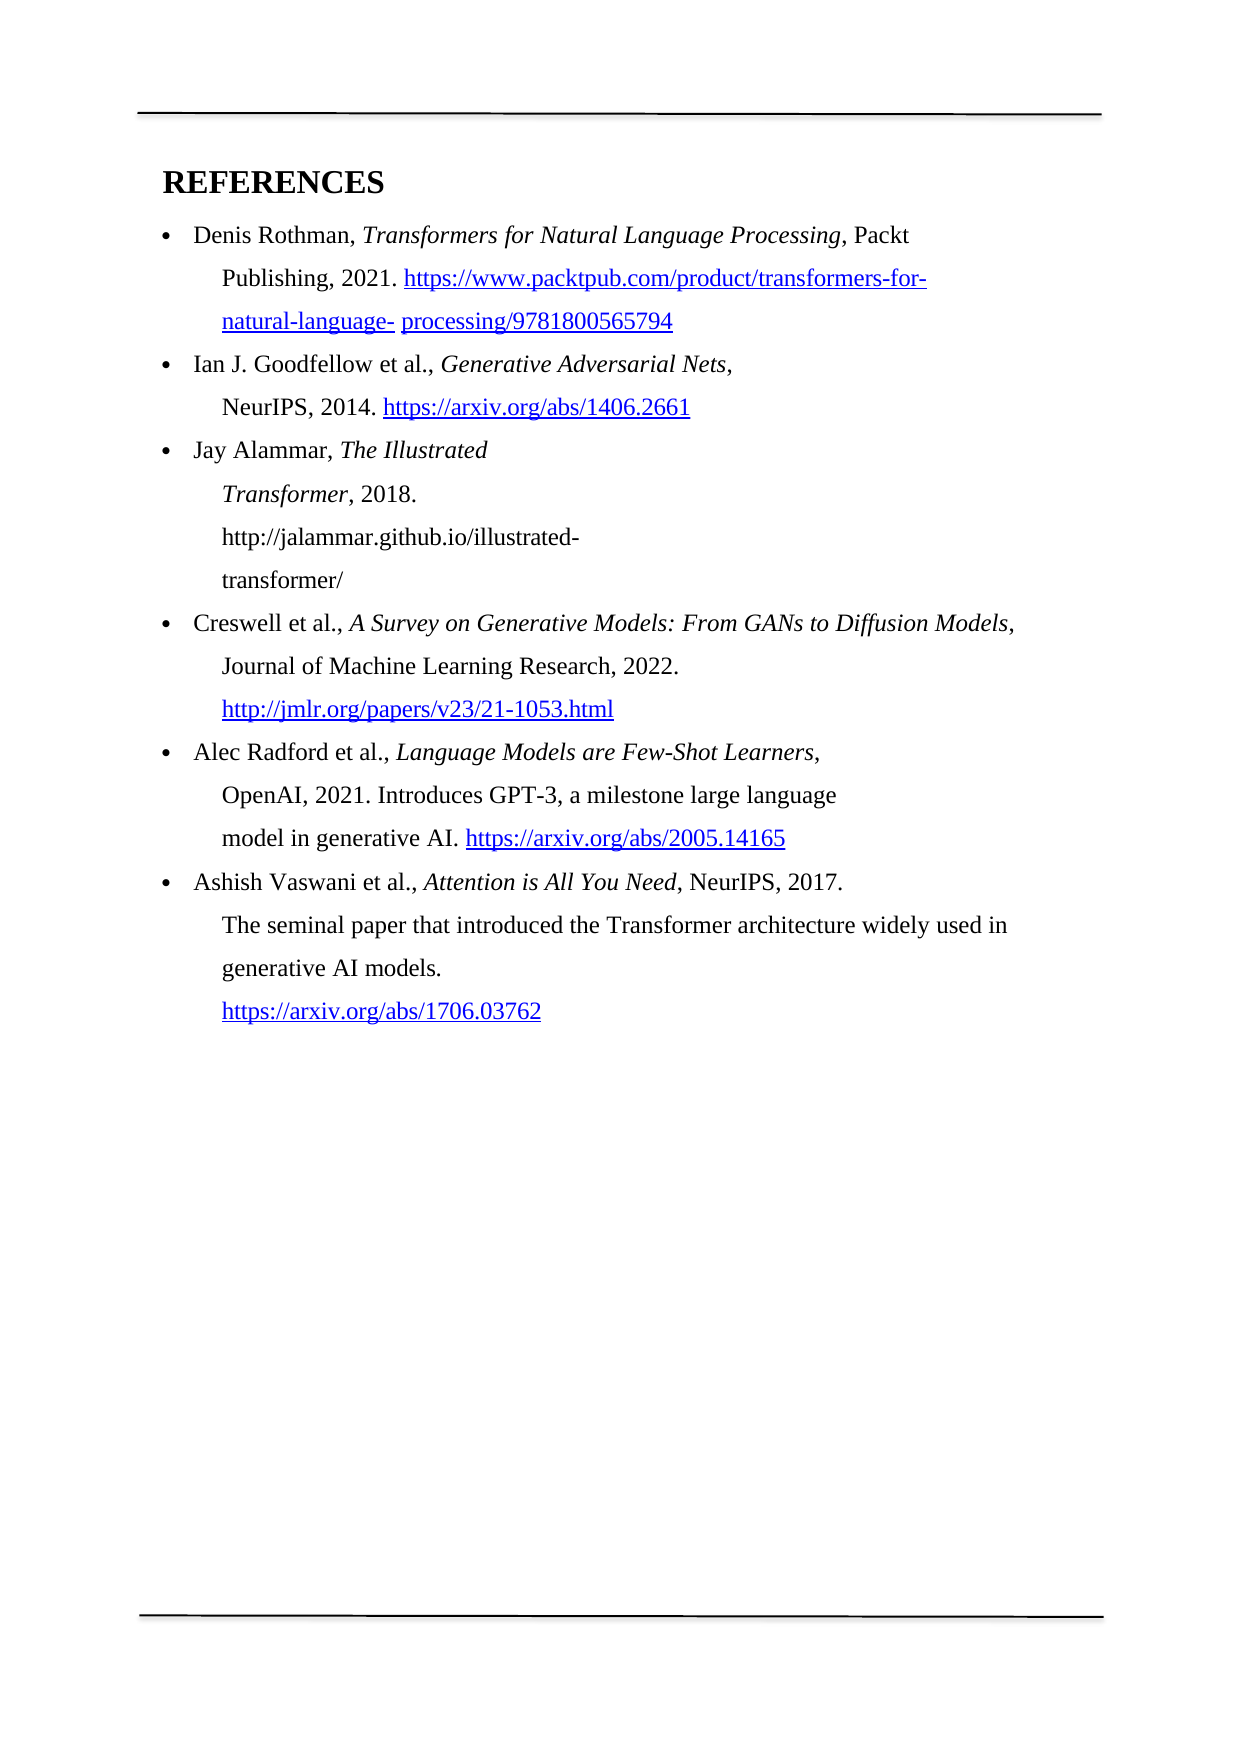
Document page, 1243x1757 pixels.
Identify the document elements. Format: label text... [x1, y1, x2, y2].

list Denis Rothman, Transformers for Natural Language Processing, Packt Publishing, 2021. https://www.packtpub.com/product/transformers-for-natural-language- processing/9781800565794 [162, 220, 986, 335]
list Ian J. Goodfellow et al., Generative Adversarial Nets, NeurIPS, 2014. https://arxiv.org/abs/1406.2661 [162, 349, 788, 421]
list Creswell et al., A Survey on Generative Models: From GANs to Diffusion Models, Journal of Machine Learning Research, 2022. [162, 608, 1016, 680]
picture [132, 110, 1107, 125]
text The seminal paper that introduced the Transformer architecture widely used in generative AI models. [222, 910, 1093, 982]
list Ashish Vaswani et al., Attention is All You Need, NeurIPS, 2017. [162, 867, 1122, 896]
text https://arxiv.org/abs/1706.03762 [222, 996, 1122, 1025]
list Jay Alammar, The Illustrated Transformer, 2018. http://jalammar.github.io/illustrated-transformer/ [162, 436, 605, 594]
subtitle REFERENCES [162, 162, 1115, 201]
picture [134, 1613, 1109, 1627]
text http://jmlr.org/papers/v23/21-1053.html [222, 694, 1122, 723]
list Alec Radford et al., Language Models are Few-Shot Learners, OpenAI, 2021. Introduces GPT-3, a milestone large language model in generative AI. https://arxiv.org/abs/2005.14165 [162, 737, 870, 852]
